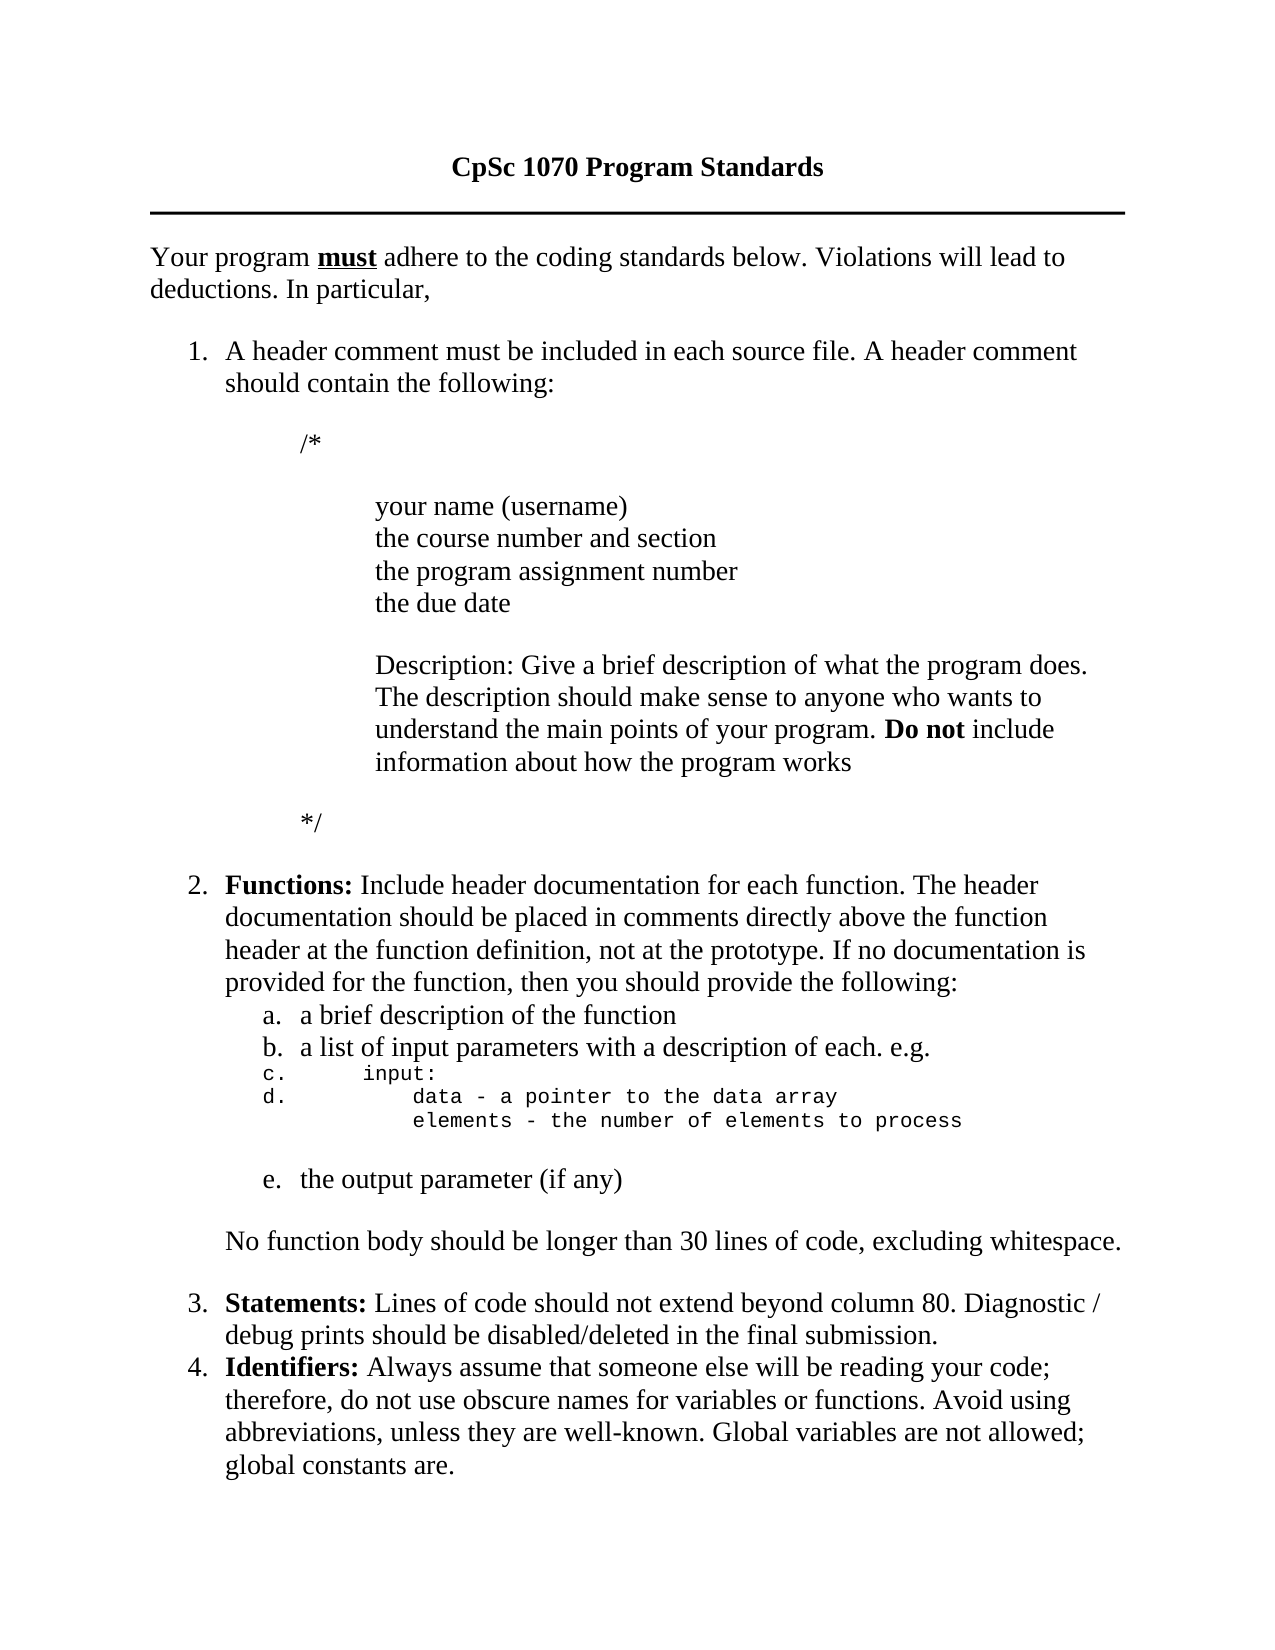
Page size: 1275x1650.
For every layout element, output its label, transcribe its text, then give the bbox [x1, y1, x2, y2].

text Description: Give a brief description of what the program does. The description should make sense to anyone who wants to understand the main points of your program. Do not include information about how the program works [375, 648, 1125, 777]
text Your program must adhere to the coding standards below. Violations will lead to deductions. In particular, [150, 239, 1125, 304]
text CpSc 1070 Program Standards [150, 150, 1125, 182]
list Statements: Lines of code should not extend beyond column 80. Diagnostic / debug prints should be disabled/deleted in the final submission. [187, 1286, 1125, 1351]
text */ [300, 807, 1125, 839]
list input: [262, 1062, 1125, 1086]
text No function body should be longer than 30 lines of code, excluding whitespace. [225, 1224, 1125, 1257]
list A header comment must be included in each source file. A header comment should contain the following: [187, 333, 1125, 398]
text elements - the number of elements to process [300, 1110, 1125, 1133]
list Functions: Include header documentation for each function. The header documentation should be placed in comments directly above the function header at the function definition, not at the prototype. If no documentation is provided for the function, then you should provide the following: [187, 868, 1125, 998]
list a brief description of the function [262, 998, 1125, 1030]
list a list of input parameters with a description of each. e.g. [262, 1030, 1125, 1062]
list the output parameter (if any) [262, 1163, 1125, 1195]
list data - a pointer to the data array [262, 1086, 1125, 1110]
text your name (username) the course number and section the program assignment number the due date [375, 489, 1125, 619]
text /* [300, 427, 1125, 460]
list Identifiers: Always assume that someone else will be reading your code; therefore, do not use obscure names for variables or functions. Avoid using abbreviations, unless they are well-known. Global variables are not allowed; global constants are. [187, 1351, 1125, 1480]
